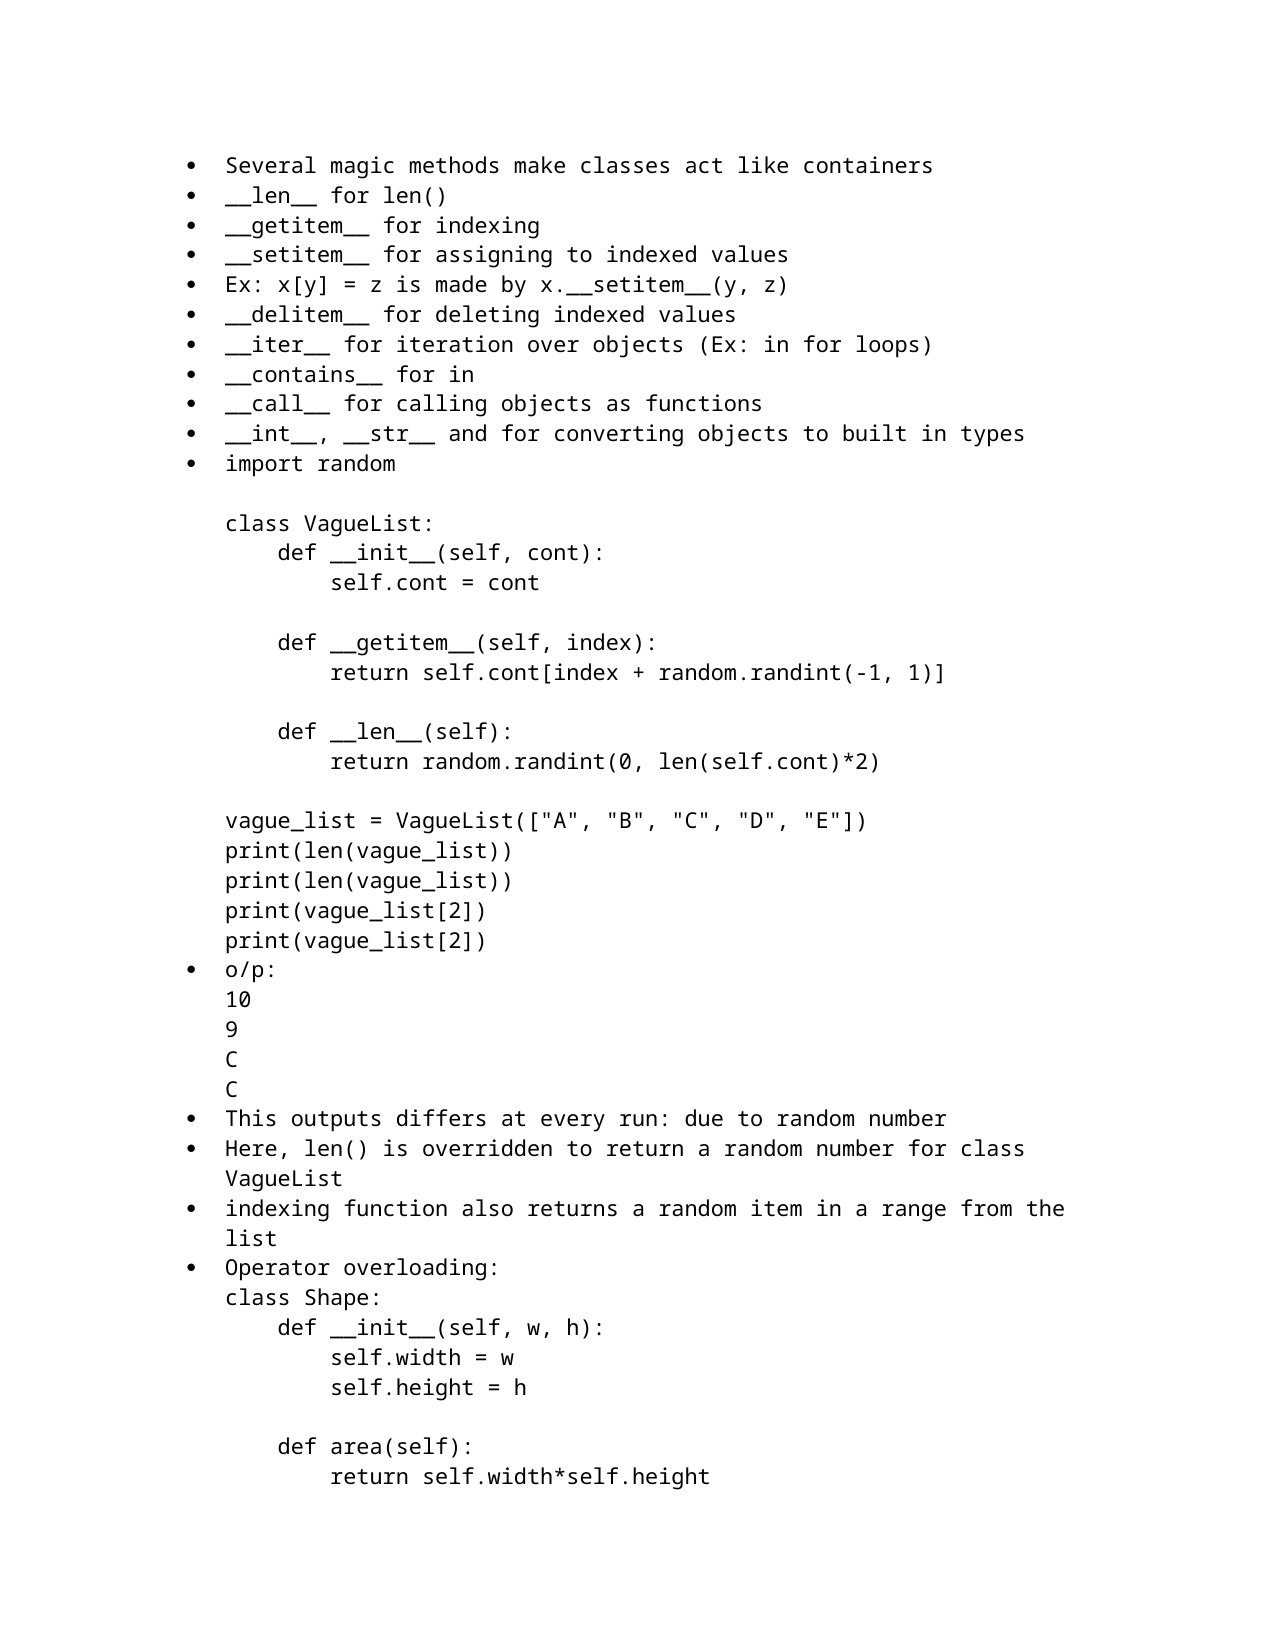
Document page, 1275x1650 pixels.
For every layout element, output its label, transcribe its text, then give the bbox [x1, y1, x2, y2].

list 10 [225, 984, 1125, 1014]
list Ex: x[y] = z is made by x.__setitem__(y, z) [187, 269, 1125, 299]
list o/p: [187, 954, 1125, 984]
list vague_list = VagueList(["A", "B", "C", "D", "E"]) [225, 805, 1125, 835]
list self.width = w [225, 1342, 1125, 1371]
list This outputs differs at every run: due to random number [187, 1103, 1125, 1133]
list self.height = h [225, 1371, 1125, 1401]
list __call__ for calling objects as functions [187, 388, 1125, 418]
list def __init__(self, cont): [225, 537, 1125, 567]
list class VagueList: [225, 507, 1125, 537]
list import random [187, 448, 1125, 478]
list Here, len() is overridden to return a random number for class VagueList [187, 1133, 1125, 1193]
list indexing function also returns a random item in a range from the list [187, 1193, 1125, 1252]
list Operator overloading: [187, 1252, 1125, 1282]
list print(vague_list[2]) [225, 924, 1125, 954]
list __delitem__ for deleting indexed values [187, 299, 1125, 329]
list 9 [225, 1014, 1125, 1044]
list Several magic methods make classes act like containers [187, 150, 1125, 180]
list def __getitem__(self, index): [225, 627, 1125, 656]
list return self.cont[index + random.randint(-1, 1)] [225, 656, 1125, 686]
list print(len(vague_list)) [225, 865, 1125, 895]
list __contains__ for in [187, 358, 1125, 388]
list C [225, 1044, 1125, 1073]
list def __init__(self, w, h): [225, 1312, 1125, 1342]
list return self.width*self.height [225, 1461, 1125, 1491]
list C [225, 1073, 1125, 1103]
list def area(self): [225, 1431, 1125, 1461]
list class Shape: [225, 1282, 1125, 1312]
list self.cont = cont [225, 567, 1125, 597]
list print(len(vague_list)) [225, 835, 1125, 865]
list print(vague_list[2]) [225, 895, 1125, 924]
list __iter__ for iteration over objects (Ex: in for loops) [187, 329, 1125, 358]
list __setitem__ for assigning to indexed values [187, 239, 1125, 269]
list return random.randint(0, len(self.cont)*2) [225, 746, 1125, 776]
list __len__ for len() [187, 180, 1125, 209]
list def __len__(self): [225, 716, 1125, 746]
list __getitem__ for indexing [187, 209, 1125, 239]
list __int__, __str__ and for converting objects to built in types [187, 418, 1125, 448]
